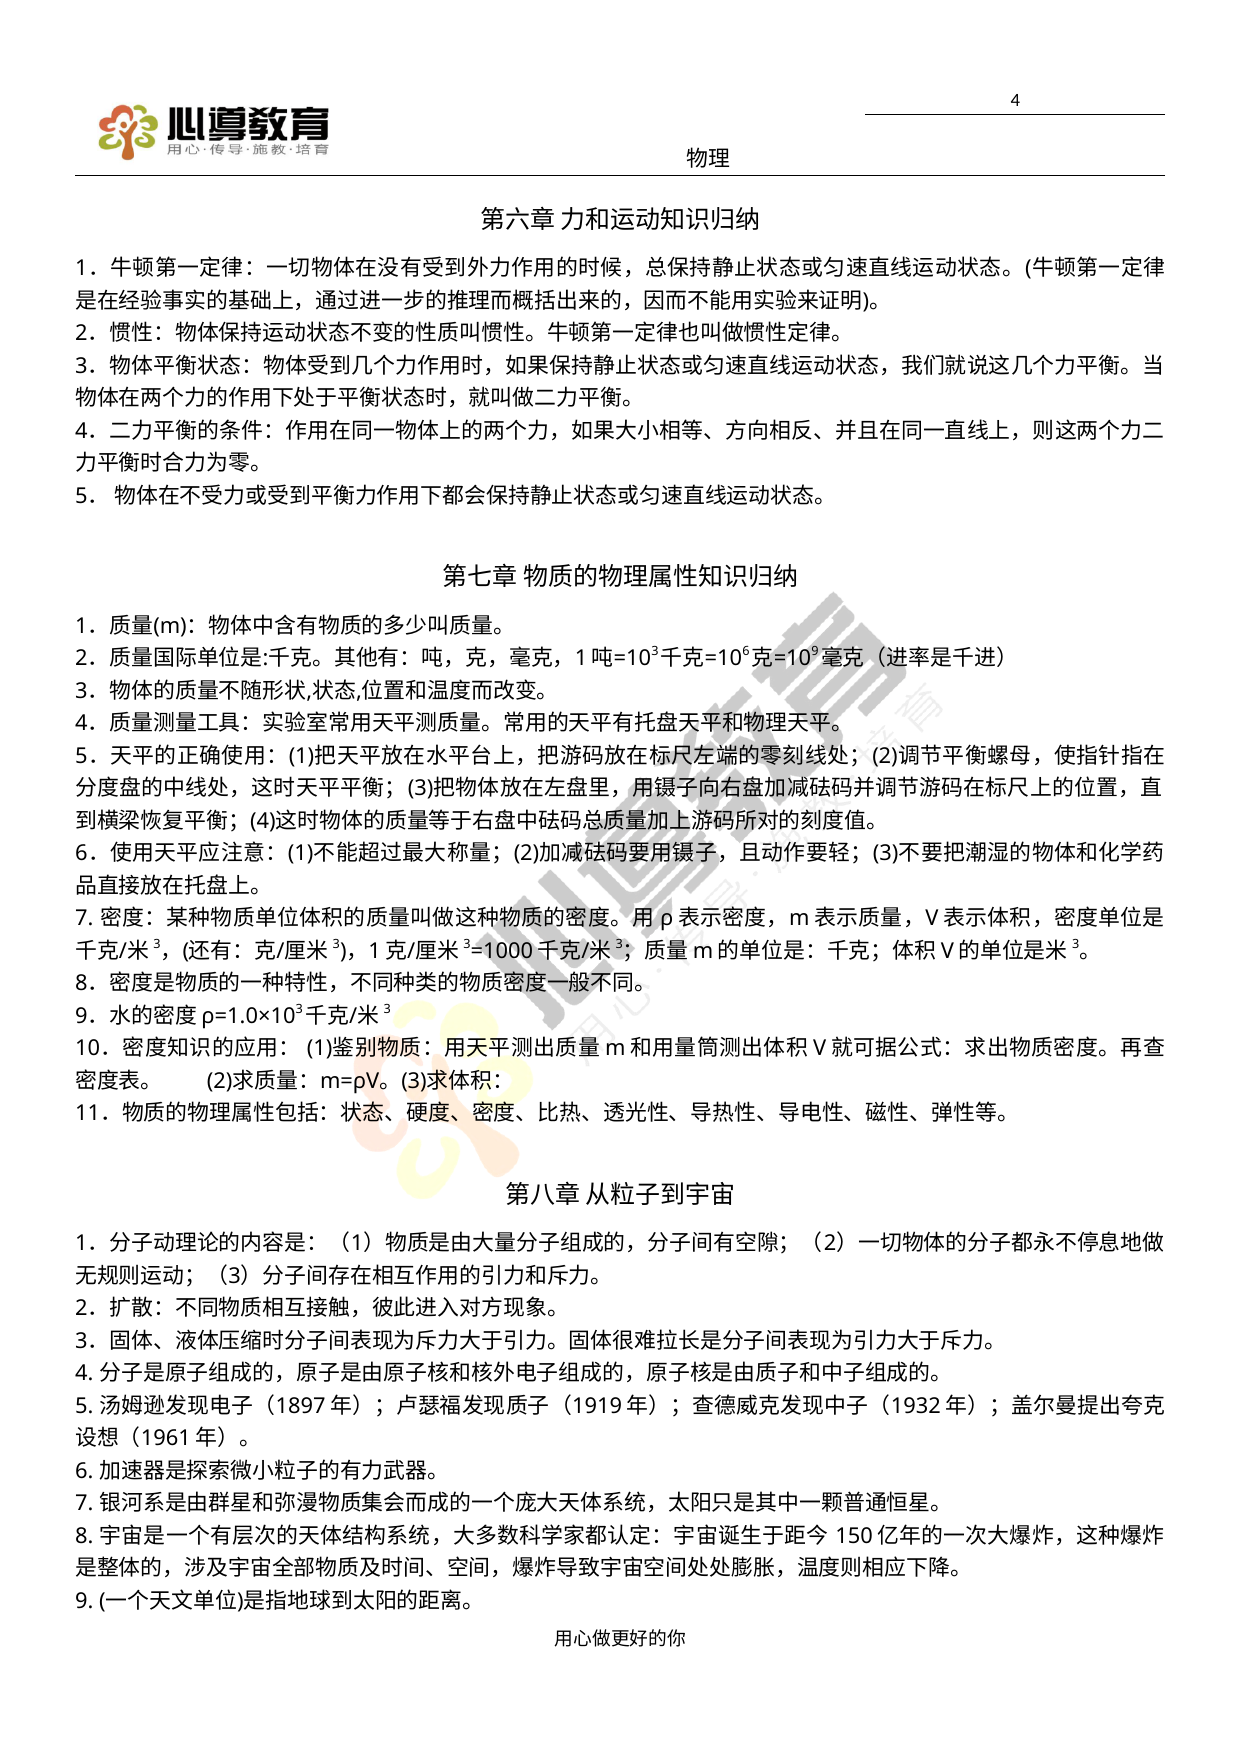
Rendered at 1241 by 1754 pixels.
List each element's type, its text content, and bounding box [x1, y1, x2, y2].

text 4. 分子是原子组成的，原子是由原子核和核外电子组成的，原子核是由质子和中子组成的。 [75, 1355, 1165, 1387]
text 5． 物体在不受力或受到平衡力作用下都会保持静止状态或匀速直线运动状态。 [75, 477, 1165, 510]
text 1．分子动理论的内容是：（1）物质是由大量分子组成的，分子间有空隙；（2）一切物体的分子都永不停息地做无规则运动；（3）分子间存在相互作用的引力和斥力。 [75, 1225, 1165, 1290]
text 第七章 物质的物理属性知识归纳 [75, 542, 1165, 607]
text 7. 密度：某种物质单位体积的质量叫做这种物质的密度。用ρ表示密度，m表示质量，V表示体积，密度单位是千克/米3，(还有：克/厘米3)，1克/厘米3=1000千克/米3；质量m的单位是：千克；体积V的单位是米3。 [75, 900, 1165, 965]
text 2．扩散：不同物质相互接触，彼此进入对方现象。 [75, 1290, 1165, 1322]
text 8. 宇宙是一个有层次的天体结构系统，大多数科学家都认定：宇宙诞生于距今150亿年的一次大爆炸，这种爆炸是整体的，涉及宇宙全部物质及时间、空间，爆炸导致宇宙空间处处膨胀，温度则相应下降。 [75, 1517, 1165, 1582]
text 第六章 力和运动知识归纳 [75, 185, 1165, 250]
text 4．质量测量工具：实验室常用天平测质量。常用的天平有托盘天平和物理天平。 [75, 705, 1165, 737]
text 1．牛顿第一定律：一切物体在没有受到外力作用的时候，总保持静止状态或匀速直线运动状态。(牛顿第一定律是在经验事实的基础上，通过进一步的推理而概括出来的，因而不能用实验来证明)。 [75, 250, 1165, 315]
text 2．惯性：物体保持运动状态不变的性质叫惯性。牛顿第一定律也叫做惯性定律。 [75, 315, 1165, 347]
text 5．天平的正确使用：(1)把天平放在水平台上，把游码放在标尺左端的零刻线处；(2)调节平衡螺母，使指针指在分度盘的中线处，这时天平平衡；(3)把物体放在左盘里，用镊子向右盘加减砝码并调节游码在标尺上的位置，直到横梁恢复平衡；(4)这时物体的质量等于右盘中砝码总质量加上游码所对的刻度值。 [75, 737, 1165, 835]
text 7. 银河系是由群星和弥漫物质集会而成的一个庞大天体系统，太阳只是其中一颗普通恒星。 [75, 1485, 1165, 1517]
text 3．物体的质量不随形状,状态,位置和温度而改变。 [75, 672, 1165, 705]
text 6. 加速器是探索微小粒子的有力武器。 [75, 1452, 1165, 1485]
text 5. 汤姆逊发现电子（1897年）；卢瑟福发现质子（1919年）；查德威克发现中子（1932年）；盖尔曼提出夸克设想（1961年）。 [75, 1387, 1165, 1452]
text 第八章 从粒子到宇宙 [75, 1160, 1165, 1225]
text 3．物体平衡状态：物体受到几个力作用时，如果保持静止状态或匀速直线运动状态，我们就说这几个力平衡。当物体在两个力的作用下处于平衡状态时，就叫做二力平衡。 [75, 347, 1165, 412]
text 10．密度知识的应用： (1)鉴别物质：用天平测出质量m和用量筒测出体积V就可据公式：求出物质密度。再查密度表。 (2)求质量：m=ρV。(3)求体积： [75, 1030, 1165, 1095]
text 1．质量(m)：物体中含有物质的多少叫质量。 [75, 607, 1165, 640]
text 2．质量国际单位是:千克。其他有：吨，克，毫克，1吨=103千克=106克=109毫克（进率是千进） [75, 640, 1165, 672]
text 9．水的密度ρ=1.0×103千克/米3 [75, 997, 1165, 1030]
text 4．二力平衡的条件：作用在同一物体上的两个力，如果大小相等、方向相反、并且在同一直线上，则这两个力二力平衡时合力为零。 [75, 412, 1165, 477]
text 8．密度是物质的一种特性，不同种类的物质密度一般不同。 [75, 965, 1165, 997]
text 9. (一个天文单位)是指地球到太阳的距离。 [75, 1582, 1165, 1615]
text 6．使用天平应注意：(1)不能超过最大称量；(2)加减砝码要用镊子，且动作要轻；(3)不要把潮湿的物体和化学药品直接放在托盘上。 [75, 835, 1165, 900]
text 11．物质的物理属性包括：状态、硬度、密度、比热、透光性、导热性、导电性、磁性、弹性等。 [75, 1095, 1165, 1127]
picture [75, 88, 348, 167]
text 3．固体、液体压缩时分子间表现为斥力大于引力。固体很难拉长是分子间表现为引力大于斥力。 [75, 1322, 1165, 1355]
